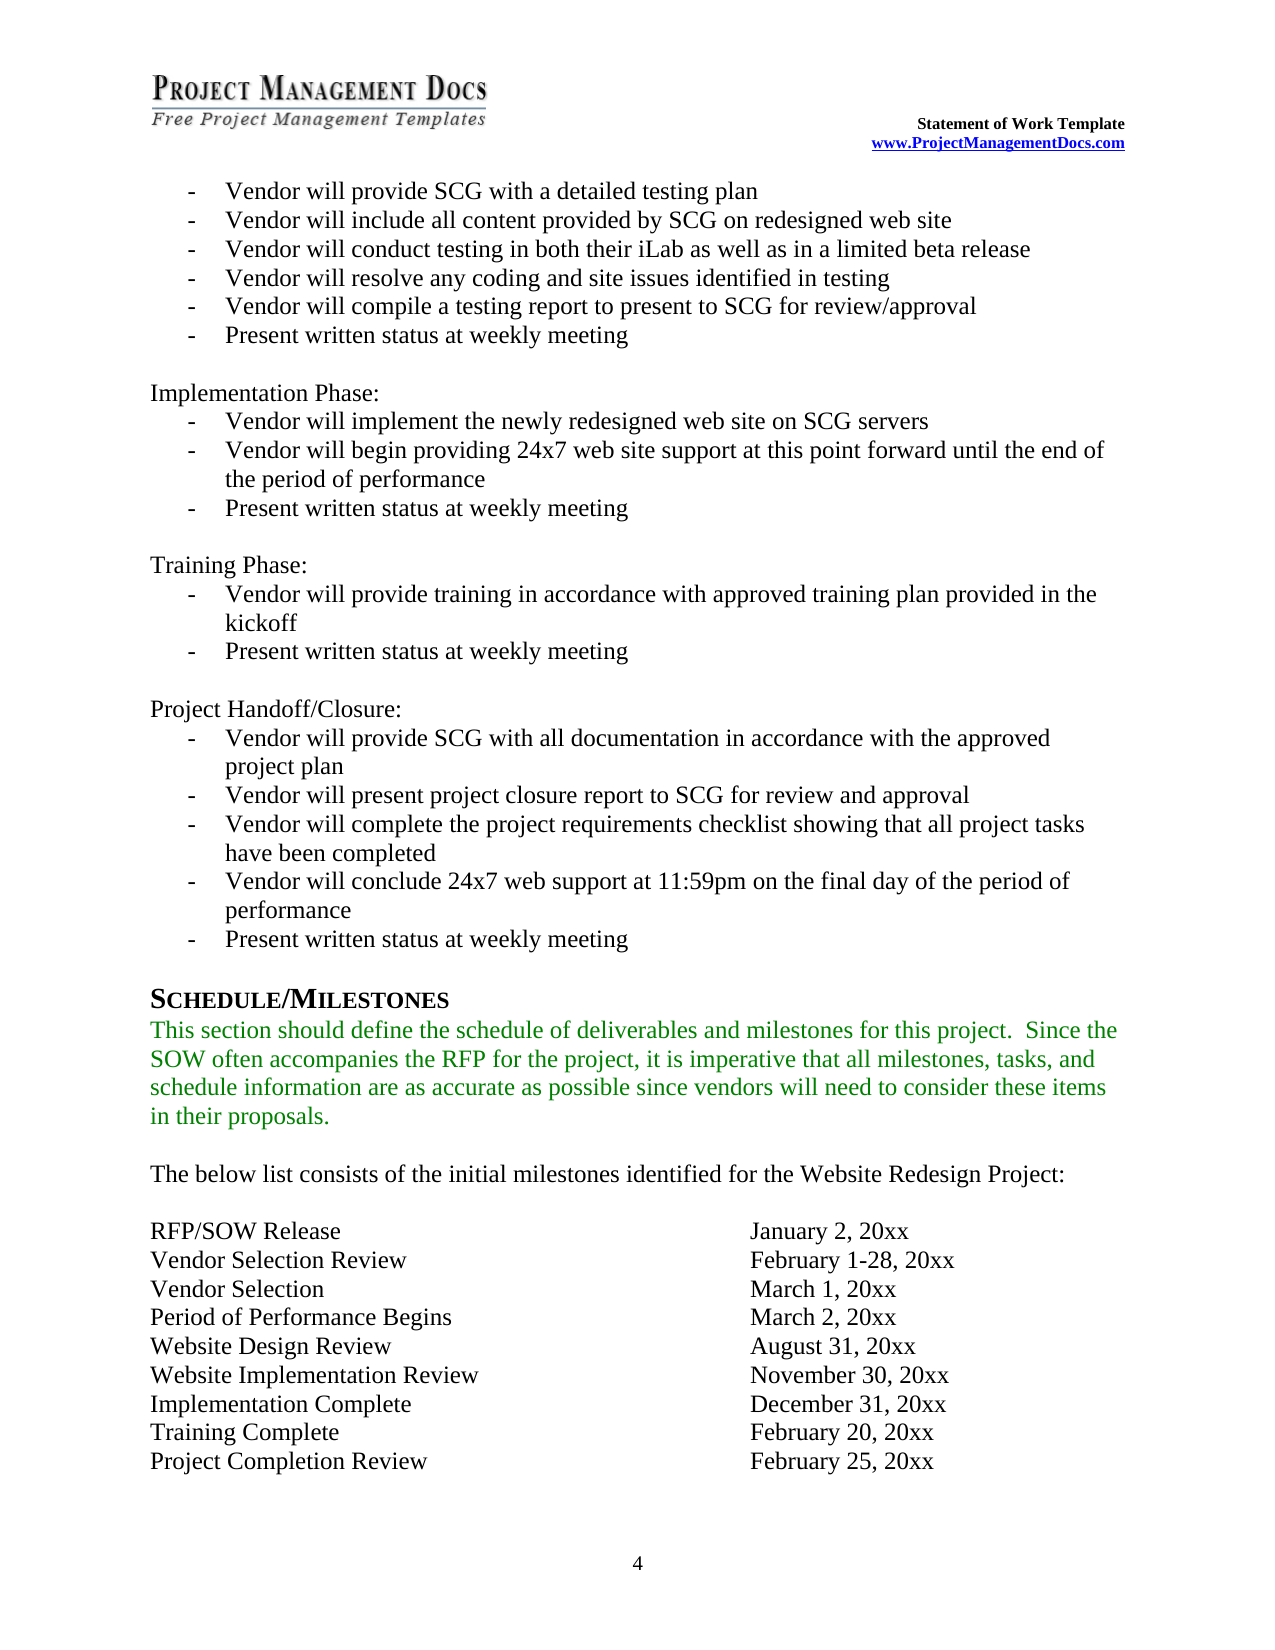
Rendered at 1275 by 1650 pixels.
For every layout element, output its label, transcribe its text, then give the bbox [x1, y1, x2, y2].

text Implementation Phase: [150, 378, 1125, 406]
text Period of Performance Begins March 2, 20xx [150, 1302, 1125, 1331]
list Vendor will conduct testing in both their iLab as well as in a limited beta release [187, 234, 1125, 263]
text Project Completion Review February 25, 20xx [150, 1446, 1125, 1475]
list Vendor will begin providing 24x7 web site support at this point forward until the end of the period of performance [187, 435, 1125, 493]
text Project Handoff/Closure: [150, 694, 1125, 723]
list Vendor will implement the newly redesigned web site on SCG servers [187, 406, 1125, 435]
picture [150, 75, 488, 130]
list Vendor will complete the project requirements checklist showing that all project tasks have been completed [187, 809, 1125, 866]
list Present written status at weekly meeting [187, 924, 1125, 953]
list Present written status at weekly meeting [187, 493, 1125, 521]
text Website Implementation Review November 30, 20xx [150, 1360, 1125, 1389]
text Implementation Complete December 31, 20xx [150, 1389, 1125, 1417]
text Training Phase: [150, 550, 1125, 579]
list Present written status at weekly meeting [187, 320, 1125, 349]
text The below list consists of the initial milestones identified for the Website Redesign Project: [150, 1159, 1125, 1187]
list Vendor will compile a testing report to present to SCG for review/approval [187, 291, 1125, 320]
text This section should define the schedule of deliverables and milestones for this project. Since the SOW often accompanies the RFP for the project, it is imperative that all milestones, tasks, and schedule information are as accurate as possible since vendors will need to consider these items in their proposals. [150, 1015, 1125, 1130]
list Vendor will conclude 24x7 web support at 11:59pm on the final day of the period of performance [187, 866, 1125, 924]
list Vendor will provide SCG with all documentation in accordance with the approved project plan [187, 723, 1125, 780]
text Website Design Review August 31, 20xx [150, 1331, 1125, 1360]
list Present written status at weekly meeting [187, 636, 1125, 665]
list Vendor will provide training in accordance with approved training plan provided in the kickoff [187, 579, 1125, 636]
text Training Complete February 20, 20xx [150, 1417, 1125, 1446]
text Vendor Selection March 1, 20xx [150, 1274, 1125, 1302]
list Vendor will present project closure report to SCG for review and approval [187, 780, 1125, 809]
text Vendor Selection Review February 1-28, 20xx [150, 1245, 1125, 1274]
text RFP/SOW Release January 2, 20xx [150, 1216, 1125, 1245]
subtitle Schedule/Milestones [150, 981, 1125, 1015]
list Vendor will resolve any coding and site issues identified in testing [187, 263, 1125, 291]
list Vendor will provide SCG with a detailed testing plan [187, 176, 1125, 205]
list Vendor will include all content provided by SCG on redesigned web site [187, 205, 1125, 234]
